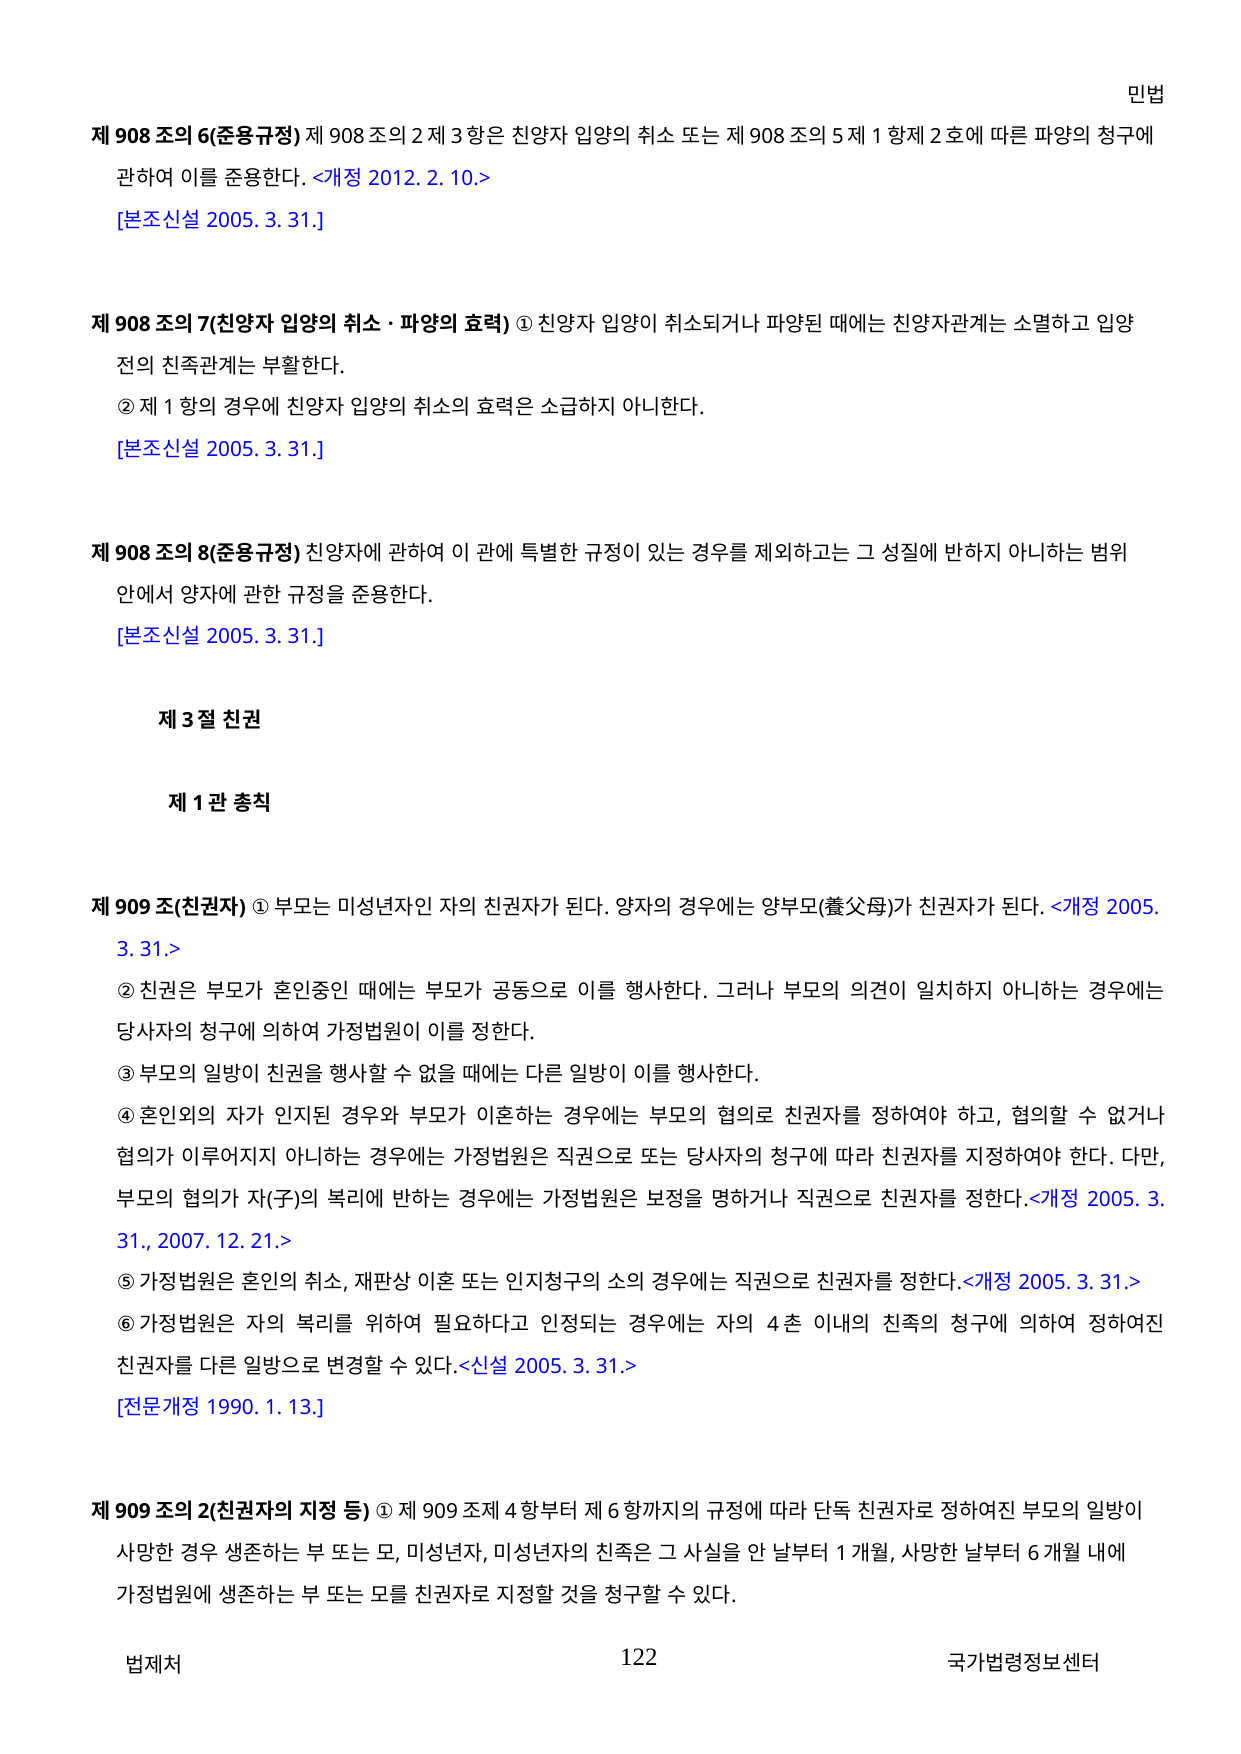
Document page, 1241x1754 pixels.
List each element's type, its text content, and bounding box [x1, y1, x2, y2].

text 제908조의7(친양자 입양의 취소ㆍ파양의 효력) ①친양자 입양이 취소되거나 파양된 때에는 친양자관계는 소멸하고 입양 전의 친족관계는 부활한다. [92, 296, 1165, 379]
text 제3절 친권 [158, 692, 1165, 733]
text ②제1항의 경우에 친양자 입양의 취소의 효력은 소급하지 아니한다. [117, 379, 1165, 421]
text [본조신설 2005. 3. 31.] [117, 608, 1165, 650]
text [본조신설 2005. 3. 31.] [117, 192, 1165, 233]
text 제908조의8(준용규정) 친양자에 관하여 이 관에 특별한 규정이 있는 경우를 제외하고는 그 성질에 반하지 아니하는 범위 안에서 양자에 관한 규정을 준용한다. [92, 525, 1165, 608]
text ⑥가정법원은 자의 복리를 위하여 필요하다고 인정되는 경우에는 자의 4촌 이내의 친족의 청구에 의하여 정하여진 친권자를 다른 일방으로 변경할 수 있다.<신설 2005. 3. 31.> [117, 1296, 1165, 1379]
text 제909조의2(친권자의 지정 등) ① 제909조제4항부터 제6항까지의 규정에 따라 단독 친권자로 정하여진 부모의 일방이 사망한 경우 생존하는 부 또는 모, 미성년자, 미성년자의 친족은 그 사실을 안 날부터 1개월, 사망한 날부터 6개월 내에 가정법원에 생존하는 부 또는 모를 친권자로 지정할 것을 청구할 수 있다. [92, 1483, 1165, 1608]
text ④혼인외의 자가 인지된 경우와 부모가 이혼하는 경우에는 부모의 협의로 친권자를 정하여야 하고, 협의할 수 없거나 협의가 이루어지지 아니하는 경우에는 가정법원은 직권으로 또는 당사자의 청구에 따라 친권자를 지정하여야 한다. 다만, 부모의 협의가 자(子)의 복리에 반하는 경우에는 가정법원은 보정을 명하거나 직권으로 친권자를 정한다.<개정 2005. 3. 31., 2007. 12. 21.> [117, 1087, 1165, 1254]
text ③부모의 일방이 친권을 행사할 수 없을 때에는 다른 일방이 이를 행사한다. [117, 1046, 1165, 1087]
text 제908조의6(준용규정) 제908조의2제3항은 친양자 입양의 취소 또는 제908조의5제1항제2호에 따른 파양의 청구에 관하여 이를 준용한다. <개정 2012. 2. 10.> [92, 108, 1165, 192]
text [전문개정 1990. 1. 13.] [117, 1379, 1165, 1421]
text ②친권은 부모가 혼인중인 때에는 부모가 공동으로 이를 행사한다. 그러나 부모의 의견이 일치하지 아니하는 경우에는 당사자의 청구에 의하여 가정법원이 이를 정한다. [117, 962, 1165, 1046]
text 제1관 총칙 [169, 775, 1165, 817]
text ⑤가정법원은 혼인의 취소, 재판상 이혼 또는 인지청구의 소의 경우에는 직권으로 친권자를 정한다.<개정 2005. 3. 31.> [117, 1254, 1165, 1296]
text 제909조(친권자) ①부모는 미성년자인 자의 친권자가 된다. 양자의 경우에는 양부모(養父母)가 친권자가 된다. <개정 2005. 3. 31.> [92, 879, 1165, 962]
text [본조신설 2005. 3. 31.] [117, 421, 1165, 462]
